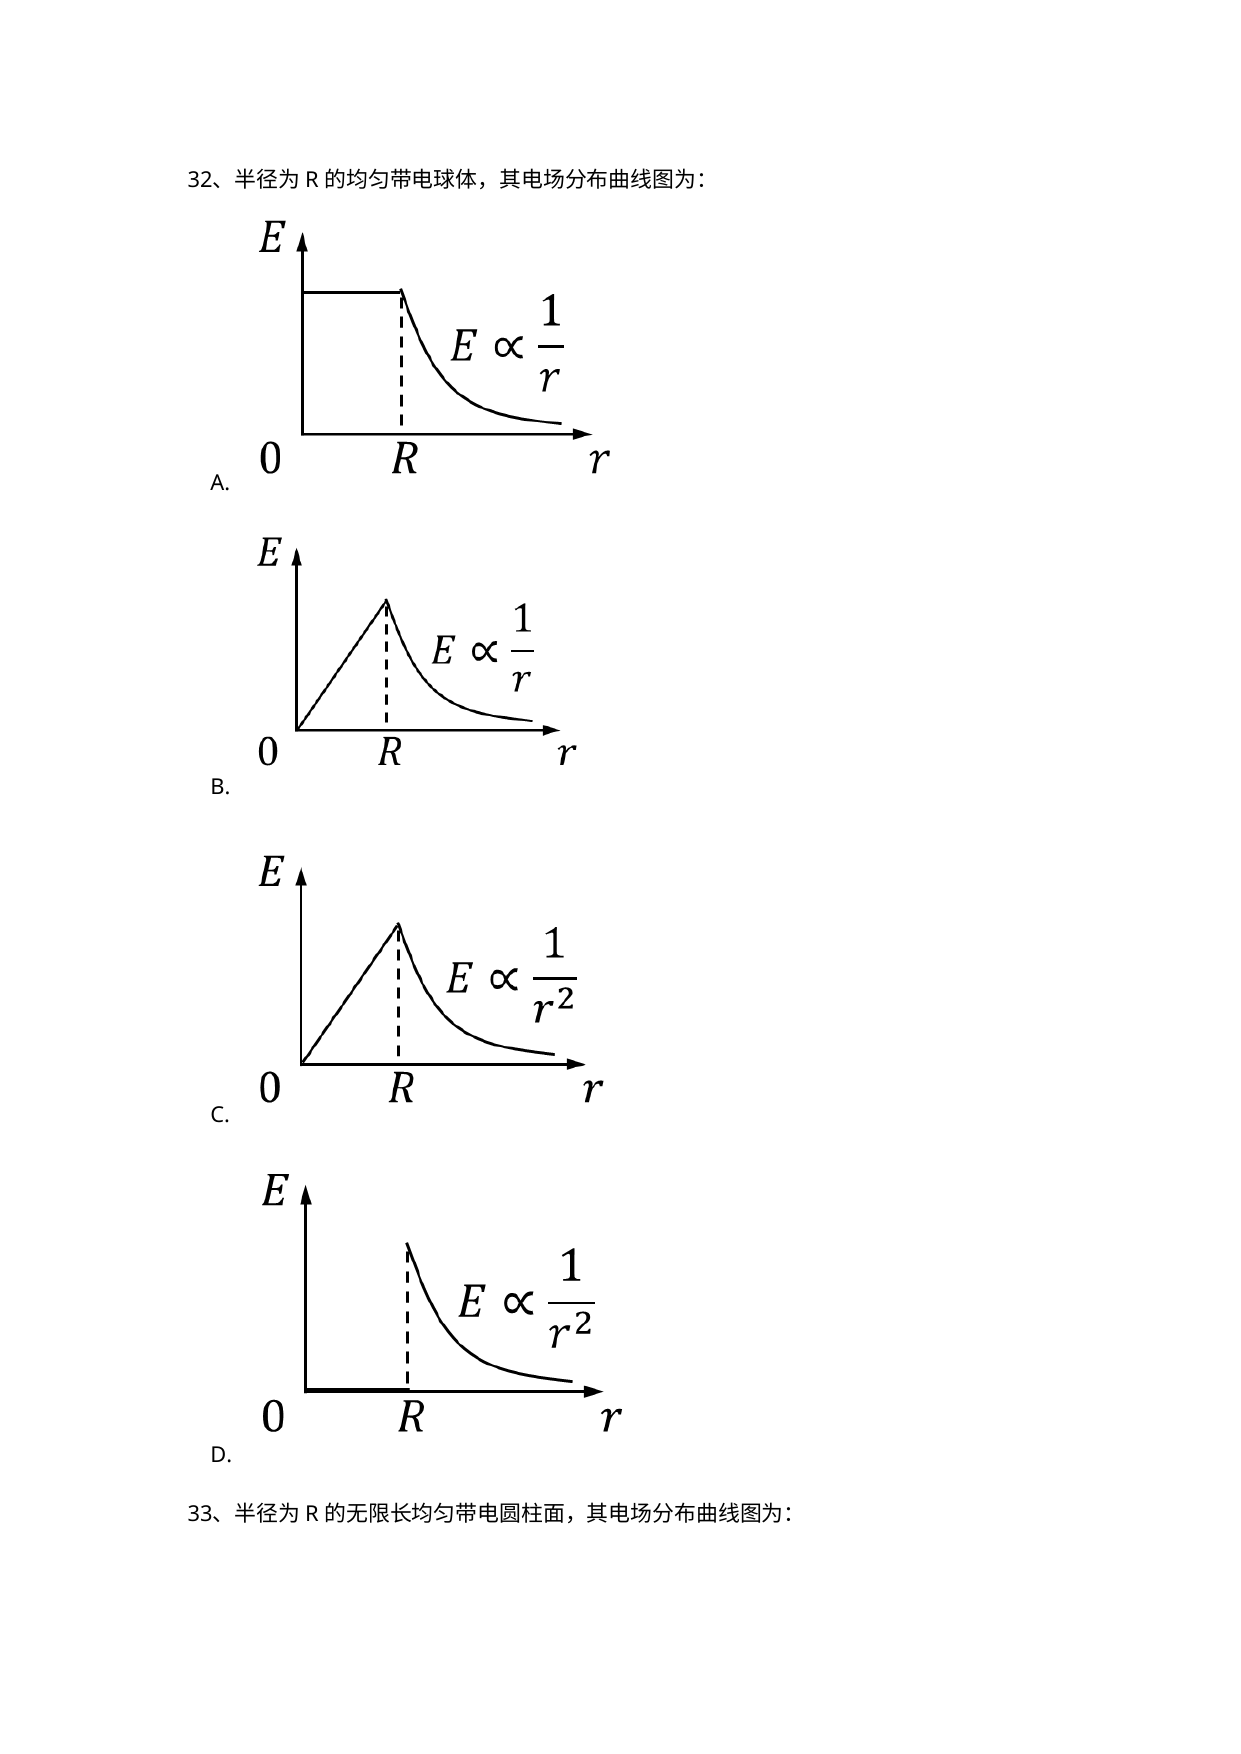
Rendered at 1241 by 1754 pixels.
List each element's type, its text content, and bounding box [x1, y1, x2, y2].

text 33、半径为 R 的无限长均匀带电圆柱面，其电场分布曲线图为： [187, 1496, 1053, 1528]
picture [243, 1158, 635, 1448]
picture [241, 207, 622, 489]
text 32、半径为 R 的均匀带电球体，其电场分布曲线图为： [187, 162, 1053, 194]
picture [241, 524, 587, 779]
picture [241, 841, 615, 1118]
